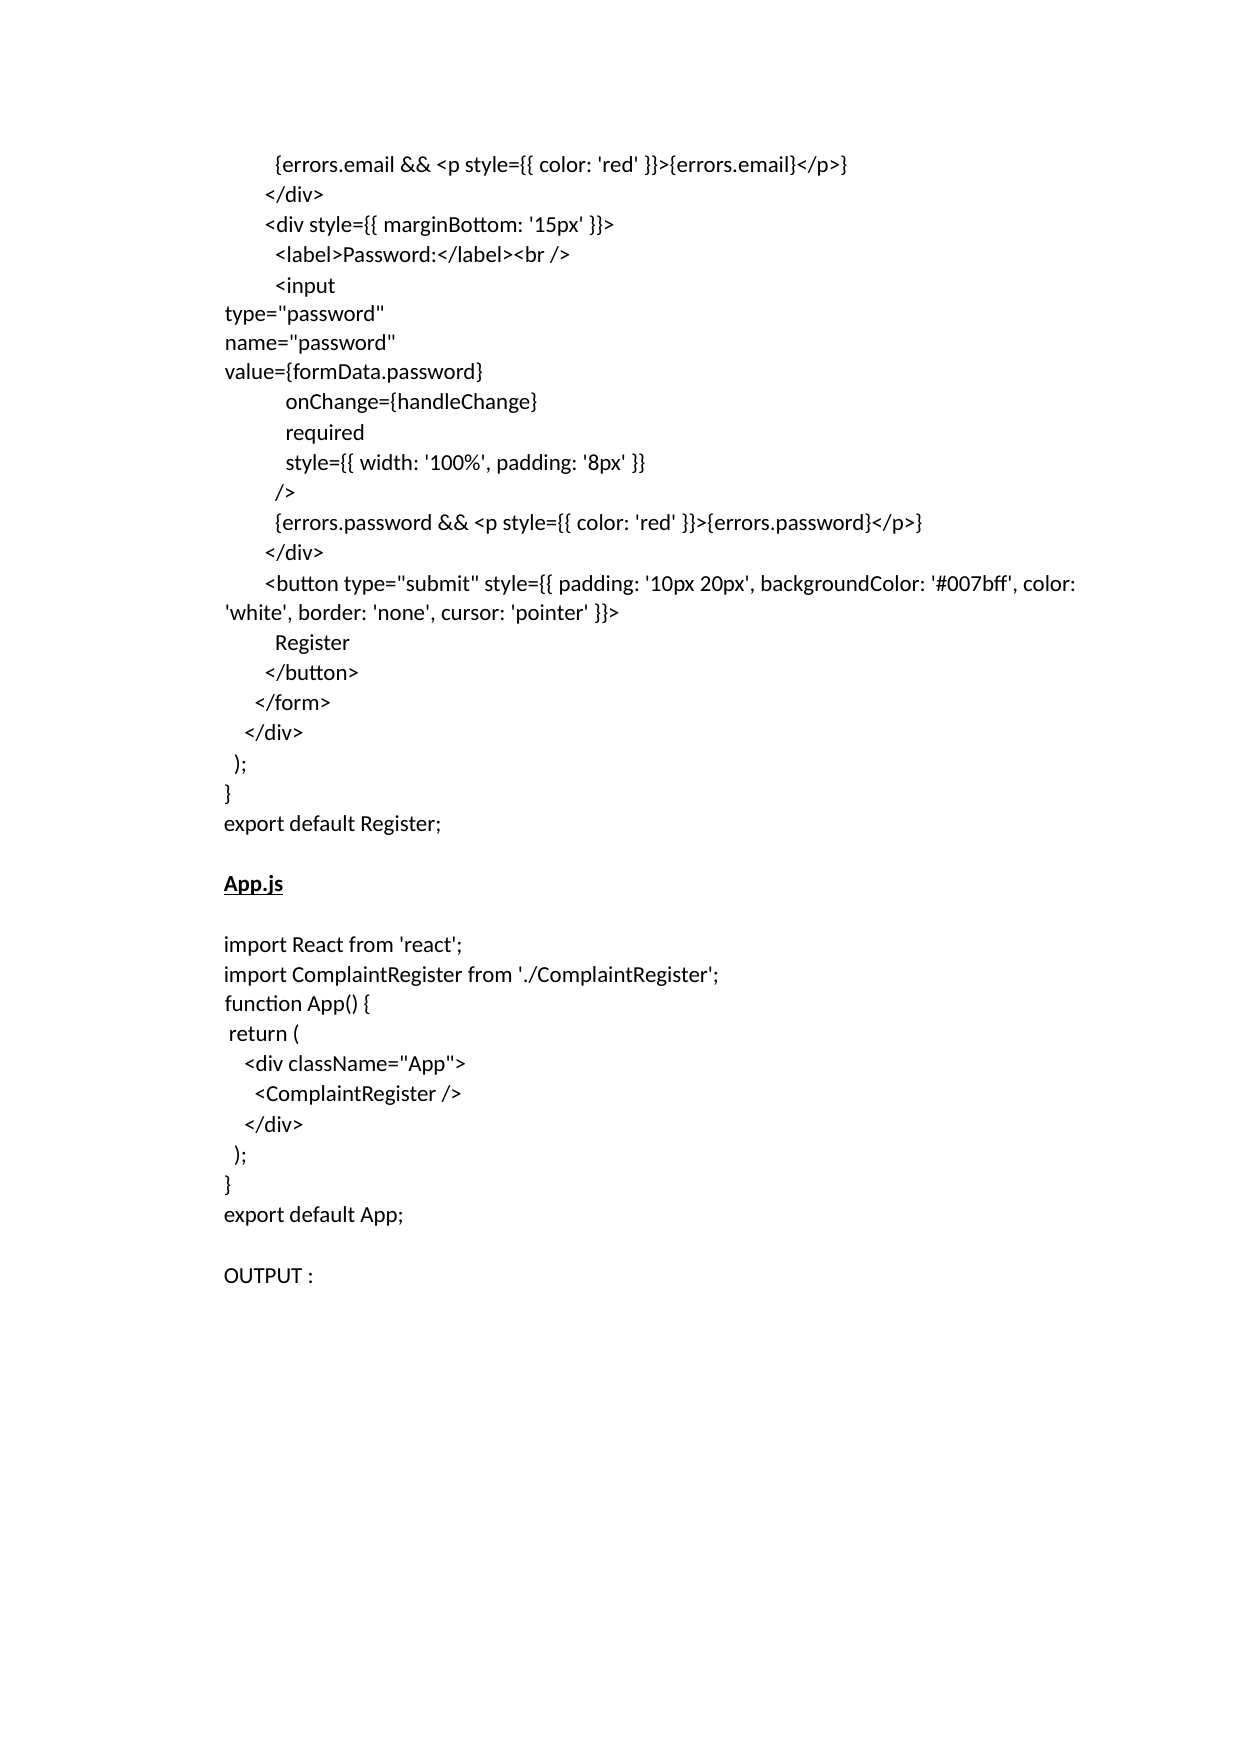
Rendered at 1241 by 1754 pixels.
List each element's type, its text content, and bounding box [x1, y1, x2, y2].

text ); [223, 1140, 1078, 1168]
text } [223, 1170, 1078, 1198]
text /> [223, 478, 1078, 506]
text } [223, 779, 1078, 807]
text onChange={handleChange} [223, 387, 1078, 416]
text {errors.password && <p style={{ color: 'red' }}>{errors.password}</p>} [223, 508, 1078, 536]
text <input type="password" name="password" value={formData.password} [223, 271, 531, 385]
text </div> [223, 718, 1078, 746]
text <div style={{ marginBottom: '15px' }}> [223, 210, 1078, 238]
text </div> [223, 538, 1078, 567]
text {errors.email && <p style={{ color: 'red' }}>{errors.email}</p>} [223, 150, 1078, 178]
text OUTPUT : [223, 1261, 1078, 1289]
text ); [223, 749, 1078, 777]
text required [223, 418, 1078, 446]
text export default Register; [223, 809, 1078, 837]
text import ComplaintRegister from './ComplaintRegister'; function App() { [223, 960, 791, 1017]
text </button> [223, 658, 1078, 686]
text <div className="App"> [223, 1049, 1078, 1077]
text <button type="submit" style={{ padding: '10px 20px', backgroundColor: '#007bff', color: 'white', border: 'none', cursor: 'pointer' }}> [223, 569, 1078, 626]
text return ( [223, 1019, 1078, 1047]
text <ComplaintRegister /> [223, 1079, 1078, 1108]
subtitle App.js [223, 869, 1170, 897]
text <label>Password:</label><br /> [223, 241, 1078, 268]
text style={{ width: '100%', padding: '8px' }} [223, 448, 1078, 476]
text import React from 'react'; [223, 930, 1078, 958]
text </div> [223, 180, 1078, 208]
text </div> [223, 1110, 1078, 1138]
text Register [223, 628, 1078, 656]
text </form> [223, 688, 1078, 716]
text export default App; [223, 1200, 1078, 1228]
